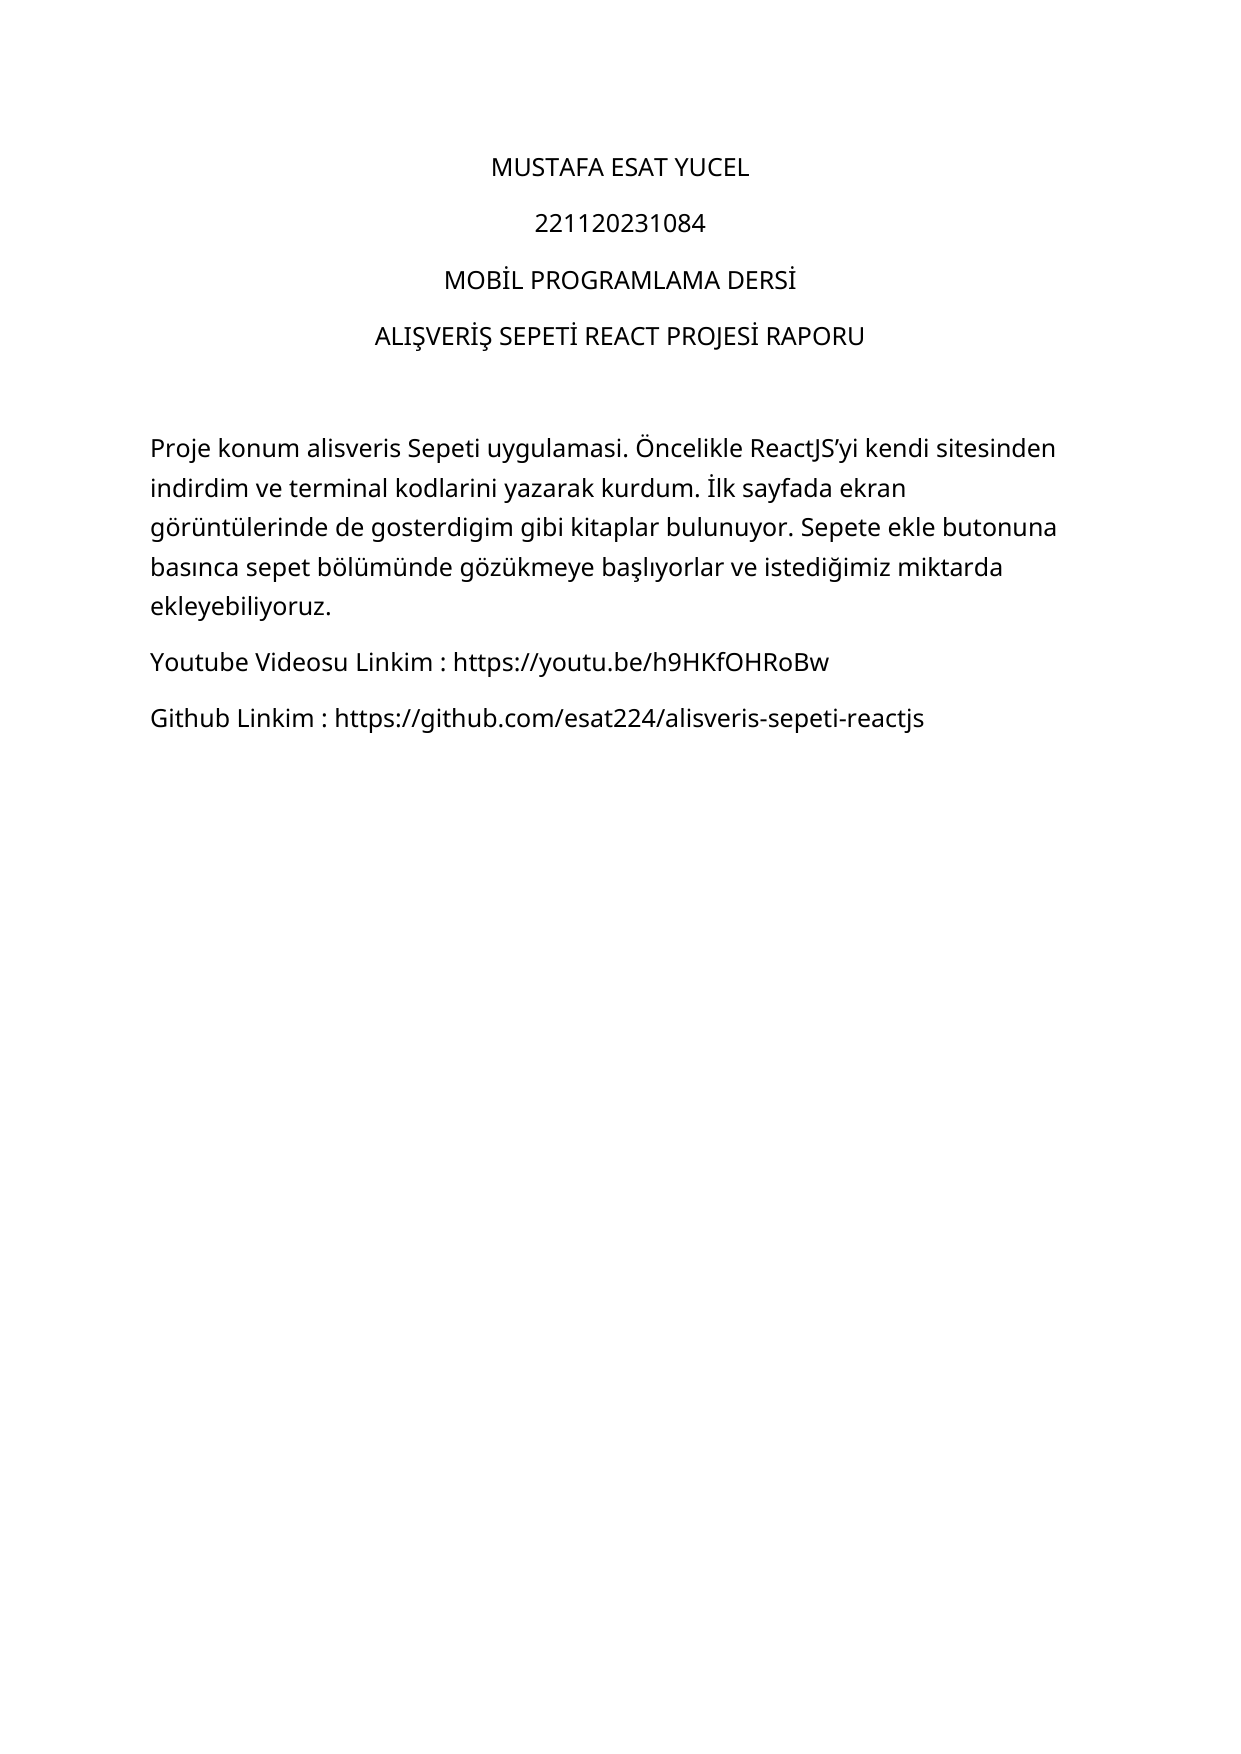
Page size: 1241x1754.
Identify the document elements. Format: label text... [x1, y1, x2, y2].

text Youtube Videosu Linkim : https://youtu.be/h9HKfOHRoBw [150, 645, 1090, 679]
text ALIŞVERİŞ SEPETİ REACT PROJESİ RAPORU [150, 318, 1090, 352]
text 221120231084 [150, 206, 1090, 240]
text MOBİL PROGRAMLAMA DERSİ [150, 262, 1090, 296]
text MUSTAFA ESAT YUCEL [150, 150, 1090, 184]
text Proje konum alisveris Sepeti uygulamasi. Öncelikle ReactJS’yi kendi sitesinden indirdim ve terminal kodlarini yazarak kurdum. İlk sayfada ekran görüntülerinde de gosterdigim gibi kitaplar bulunuyor. Sepete ekle butonuna basınca sepet bölümünde gözükmeye başlıyorlar ve istediğimiz miktarda ekleyebiliyoruz. [150, 431, 1090, 623]
text Github Linkim : https://github.com/esat224/alisveris-sepeti-reactjs [150, 701, 1090, 735]
